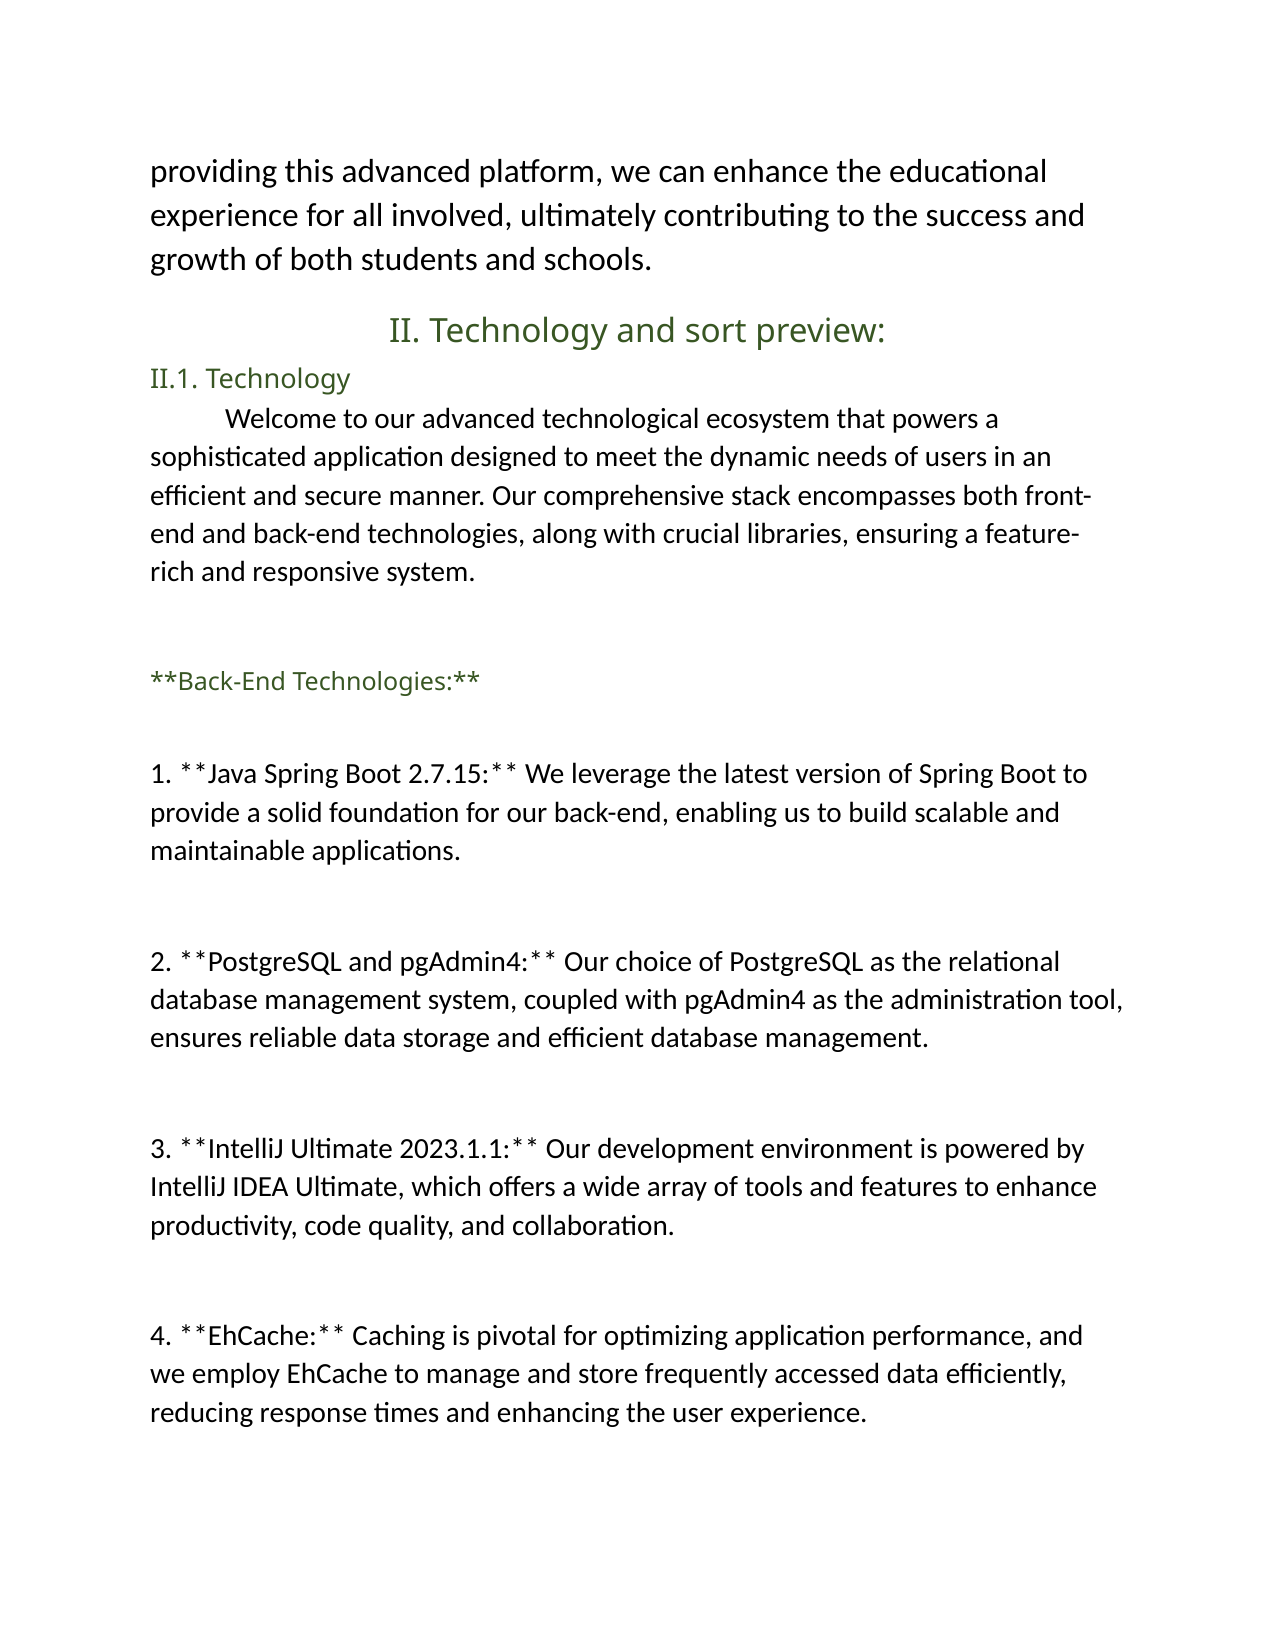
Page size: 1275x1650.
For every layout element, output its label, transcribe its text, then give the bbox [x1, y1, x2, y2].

text 2. **PostgreSQL and pgAdmin4:** Our choice of PostgreSQL as the relational database management system, coupled with pgAdmin4 as the administration tool, ensures reliable data storage and efficient database management. [150, 943, 1125, 1055]
text 1. **Java Spring Boot 2.7.15:** We leverage the latest version of Spring Boot to provide a solid foundation for our back-end, enabling us to build scalable and maintainable applications. [150, 756, 1125, 868]
text 4. **EhCache:** Caching is pivotal for optimizing application performance, and we employ EhCache to manage and store frequently accessed data efficiently, reducing response times and enhancing the user experience. [150, 1317, 1125, 1429]
text 3. **IntelliJ Ultimate 2023.1.1:** Our development environment is powered by IntelliJ IDEA Ultimate, which offers a wide array of tools and features to enhance productivity, code quality, and collaboration. [150, 1130, 1125, 1242]
text Welcome to our advanced technological ecosystem that powers a sophisticated application designed to meet the dynamic needs of users in an efficient and secure manner. Our comprehensive stack encompasses both front-end and back-end technologies, along with crucial libraries, ensuring a feature-rich and responsive system. [150, 400, 1125, 589]
subtitle **Back-End Technologies:** [150, 664, 1125, 698]
subtitle II. Technology and sort preview: [150, 307, 1125, 352]
subtitle II.1. Technology [150, 360, 1125, 397]
